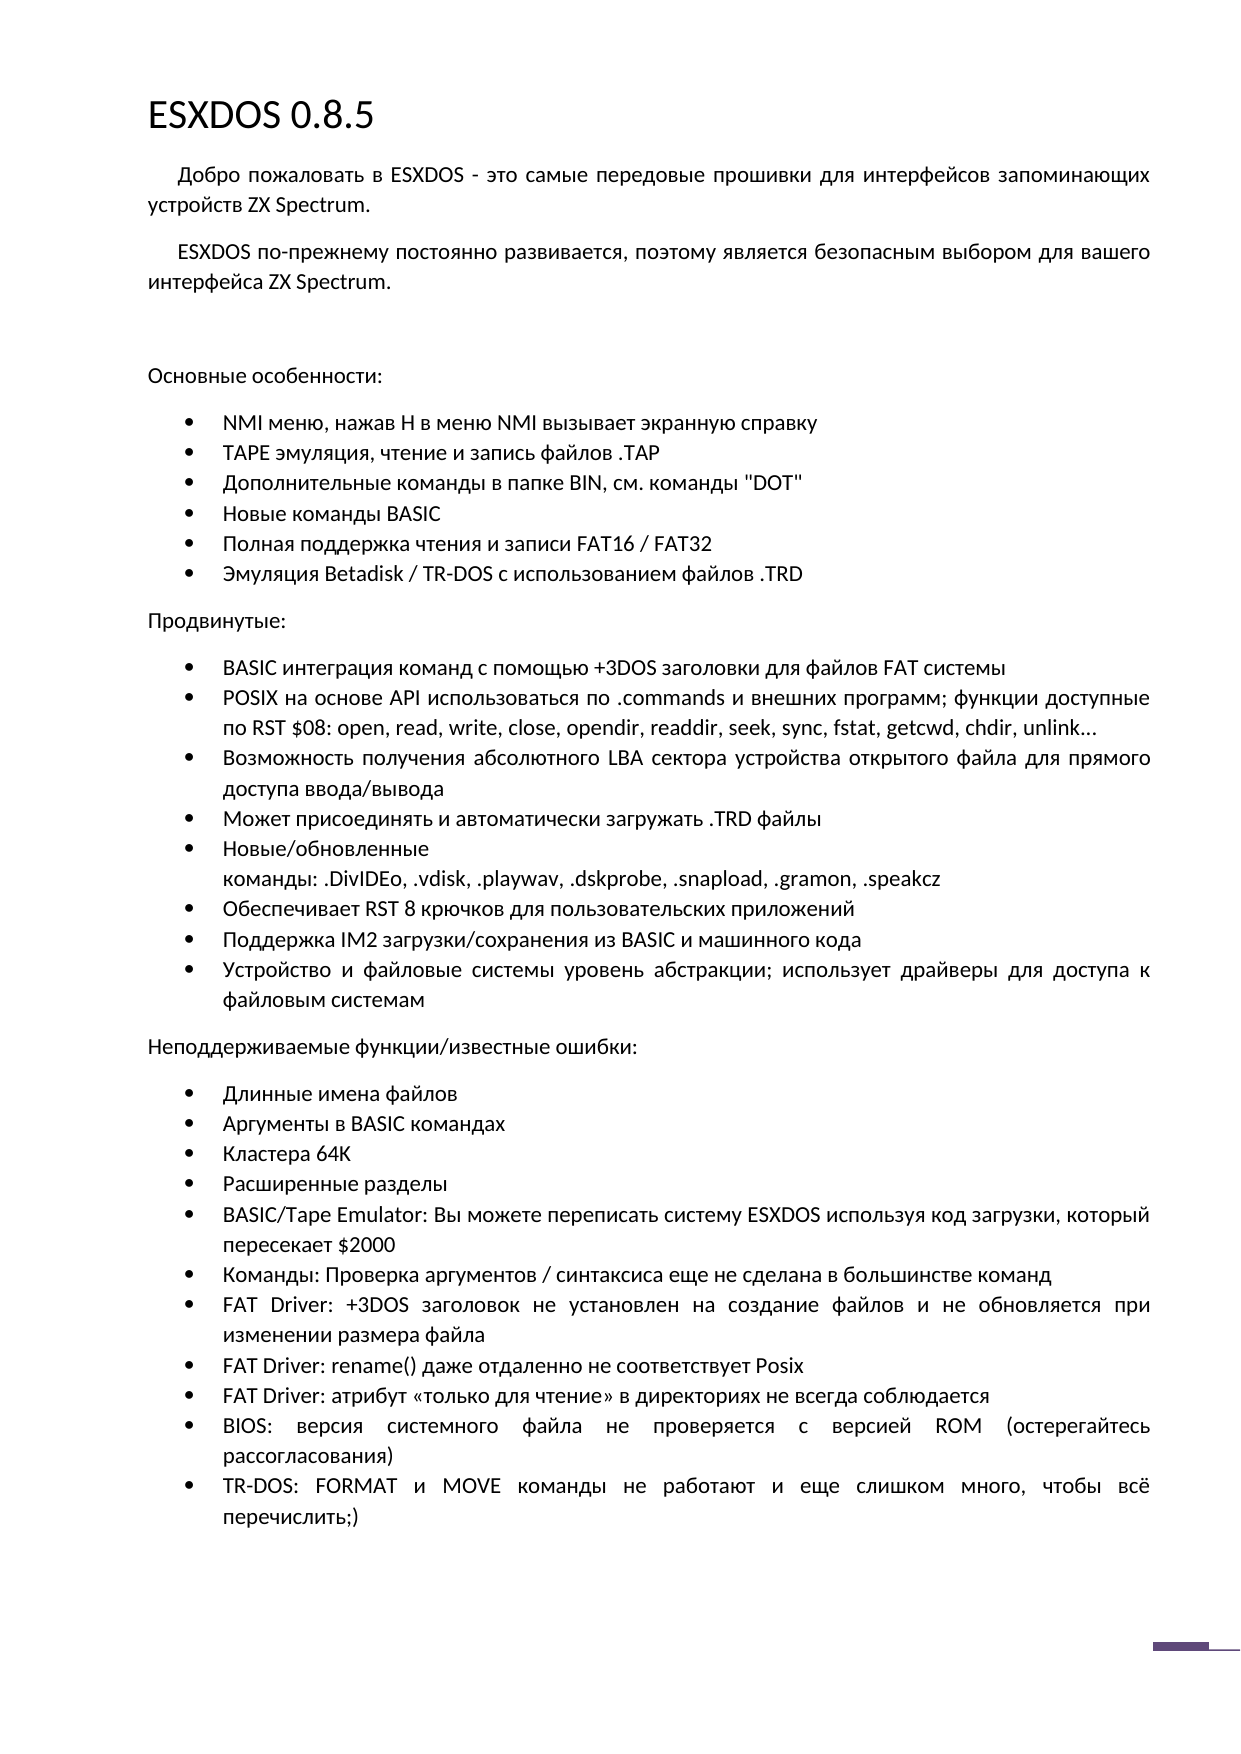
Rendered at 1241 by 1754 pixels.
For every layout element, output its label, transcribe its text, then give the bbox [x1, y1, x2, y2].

list POSIX на основе API использоваться по .commands и внешних программ; функции доступные по RST $08: open, read, write, close, opendir, readdir, seek, sync, fstat, getcwd, chdir, unlink... [185, 683, 1152, 741]
list BASIC/Tape Emulator: Вы можете переписать систему ESXDOS используя код загрузки, который пересекает $2000 [185, 1200, 1152, 1258]
list Возможность получения абсолютного LBA сектора устройства открытого файла для прямого доступа ввода/вывода [185, 743, 1152, 802]
list Новые команды BASIC [185, 499, 1152, 527]
list Кластера 64K [185, 1139, 1152, 1167]
list BASIC интеграция команд с помощью +3DOS заголовки для файлов FAT системы [185, 653, 1152, 681]
list Команды: Проверка аргументов / синтаксиса еще не сделана в большинстве команд [185, 1260, 1152, 1288]
text Добро пожаловать в ESXDOS - это самые передовые прошивки для интерфейсов запоминающих устройств ZX Spectrum. [148, 160, 1152, 218]
list NMI меню, нажав H в меню NMI вызывает экранную справку [185, 408, 1152, 436]
list Дополнительные команды в папке BIN, см. команды "DOT" [185, 468, 1152, 496]
list Расширенные разделы [185, 1169, 1152, 1197]
text Основные особенности: [148, 361, 1152, 389]
list Устройство и файловые системы уровень абстракции; использует драйверы для доступа к файловым системам [185, 955, 1152, 1013]
text ESXDOS 0.8.5 [148, 88, 1152, 139]
list Длинные имена файлов [185, 1079, 1152, 1107]
list TAPE эмуляция, чтение и запись файлов .TAP [185, 438, 1152, 466]
list Полная поддержка чтения и записи FAT16 / FAT32 [185, 529, 1152, 557]
list Эмуляция Betadisk / TR-DOS с использованием файлов .TRD [185, 559, 1152, 587]
text ESXDOS по-прежнему постоянно развивается, поэтому является безопасным выбором для вашего интерфейса ZX Spectrum. [148, 237, 1152, 295]
list BIOS: версия системного файла не проверяется с версией ROM (остерегайтесь рассогласования) [185, 1411, 1152, 1469]
list Аргументы в BASIC командах [185, 1109, 1152, 1137]
list TR-DOS: FORMAT и MOVE команды не работают и еще слишком много, чтобы всё перечислить;) [185, 1472, 1152, 1530]
list Может присоединять и автоматически загружать .TRD файлы [185, 804, 1152, 832]
text Неподдерживаемые функции/известные ошибки: [148, 1032, 1152, 1060]
list FAT Driver: +3DOS заголовок не установлен на создание файлов и не обновляется при изменении размера файла [185, 1290, 1152, 1348]
list FAT Driver: rename() даже отдаленно не соответствует Posix [185, 1351, 1152, 1379]
list Новые/обновленные команды: .DivIDEo, .vdisk, .playwav, .dskprobe, .snapload, .gramon, .speakcz [185, 834, 1152, 892]
list Обеспечивает RST 8 крючков для пользовательских приложений [185, 894, 1152, 922]
list Поддержка IM2 загрузки/сохранения из BASIC и машинного кода [185, 925, 1152, 953]
text Продвинутые: [148, 606, 1152, 634]
list FAT Driver: атрибут «только для чтение» в директориях не всегда соблюдается [185, 1381, 1152, 1409]
